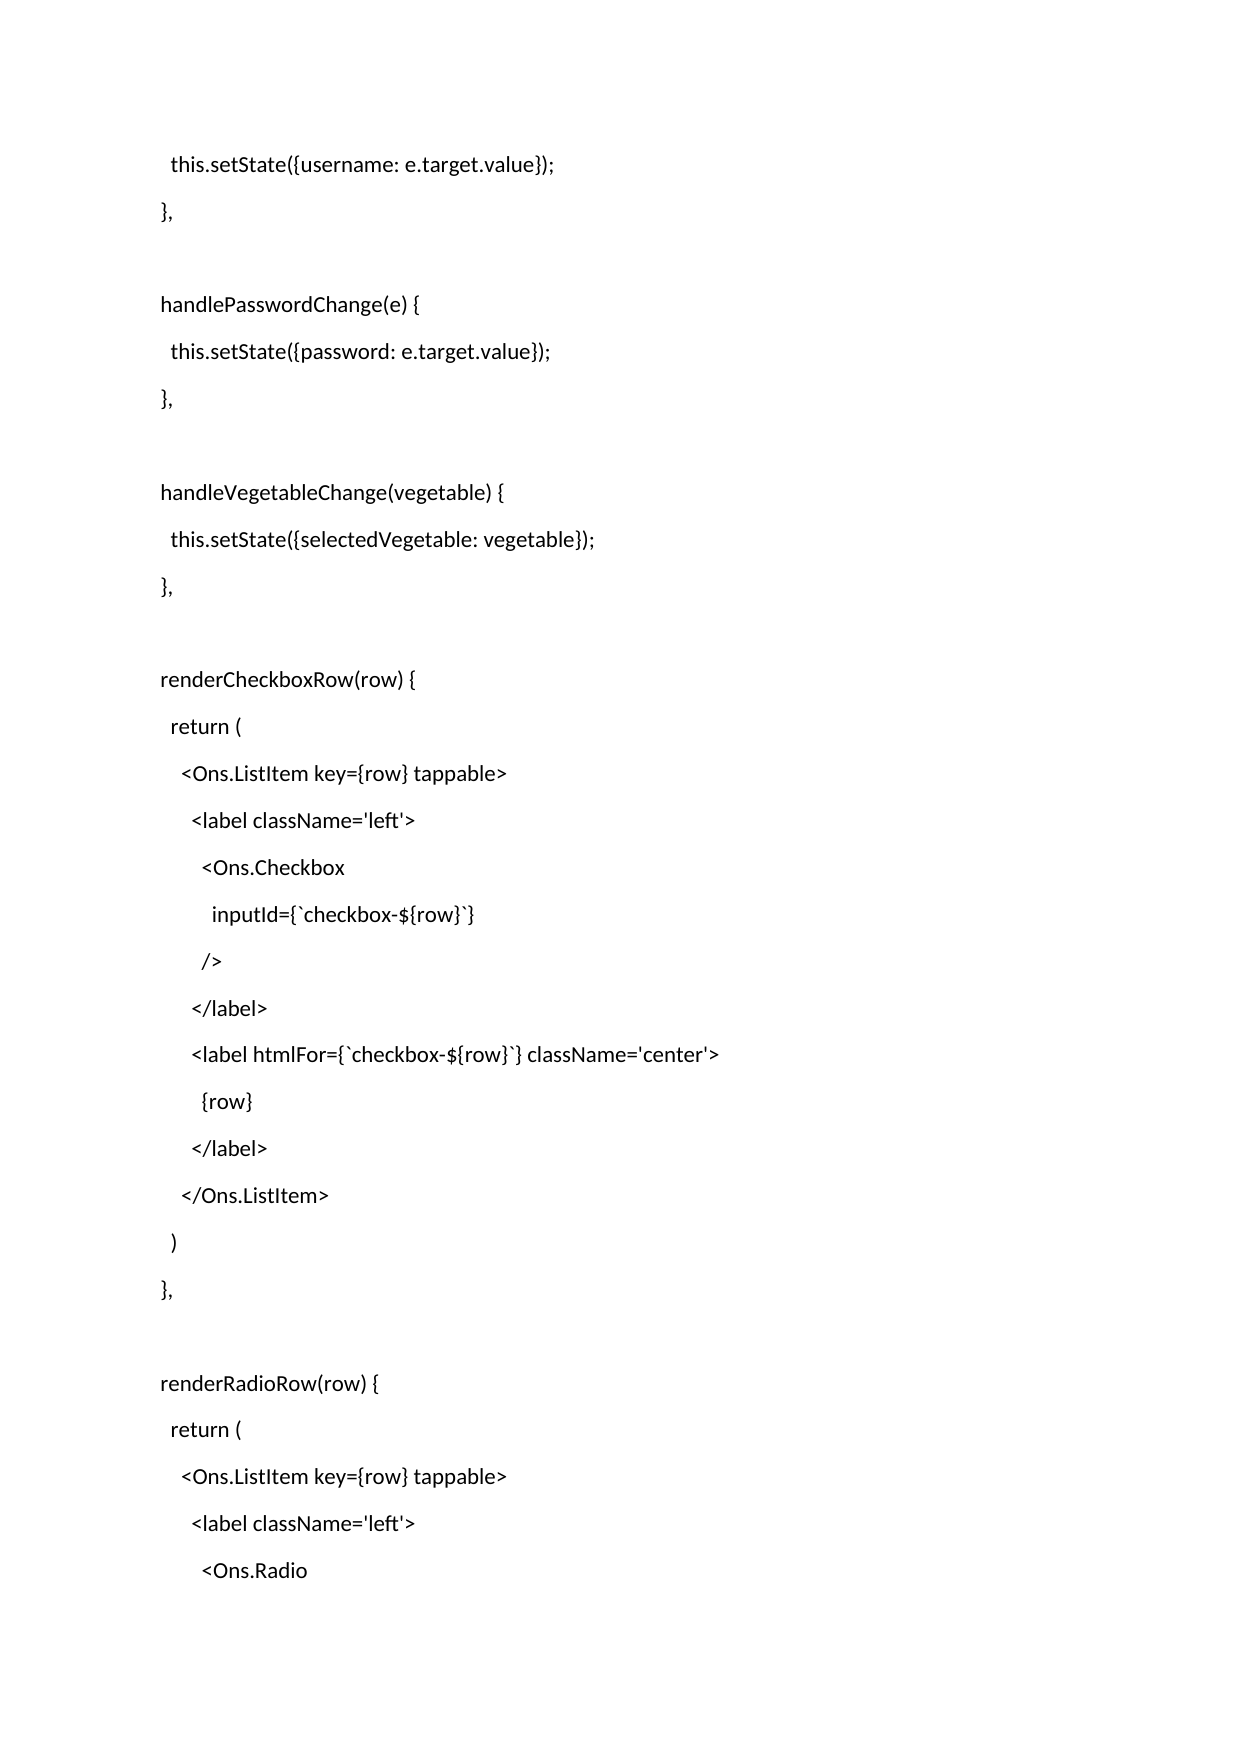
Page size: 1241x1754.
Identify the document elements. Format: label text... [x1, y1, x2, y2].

text </label> [150, 1134, 1090, 1162]
text }, [150, 572, 1090, 600]
text this.setState({password: e.target.value}); [150, 337, 1090, 366]
text return ( [150, 1416, 1090, 1444]
text handlePasswordChange(e) { [150, 291, 1090, 319]
text <label className='left'> [150, 1509, 1090, 1537]
text return ( [150, 712, 1090, 741]
text <label htmlFor={`checkbox-${row}`} className='center'> [150, 1041, 1090, 1069]
text inputId={`checkbox-${row}`} [150, 900, 1090, 928]
text <Ons.Checkbox [150, 853, 1090, 881]
text {row} [150, 1087, 1090, 1116]
text <Ons.Radio [150, 1556, 1090, 1584]
text ) [150, 1228, 1090, 1256]
text }, [150, 1275, 1090, 1303]
text this.setState({username: e.target.value}); [150, 150, 1090, 178]
text <label className='left'> [150, 806, 1090, 834]
text </label> [150, 994, 1090, 1022]
text /> [150, 947, 1090, 975]
text renderRadioRow(row) { [150, 1369, 1090, 1397]
text this.setState({selectedVegetable: vegetable}); [150, 525, 1090, 553]
text <Ons.ListItem key={row} tappable> [150, 1462, 1090, 1491]
text }, [150, 384, 1090, 412]
text handleVegetableChange(vegetable) { [150, 478, 1090, 506]
text </Ons.ListItem> [150, 1181, 1090, 1209]
text }, [150, 197, 1090, 225]
text <Ons.ListItem key={row} tappable> [150, 759, 1090, 787]
text renderCheckboxRow(row) { [150, 666, 1090, 694]
